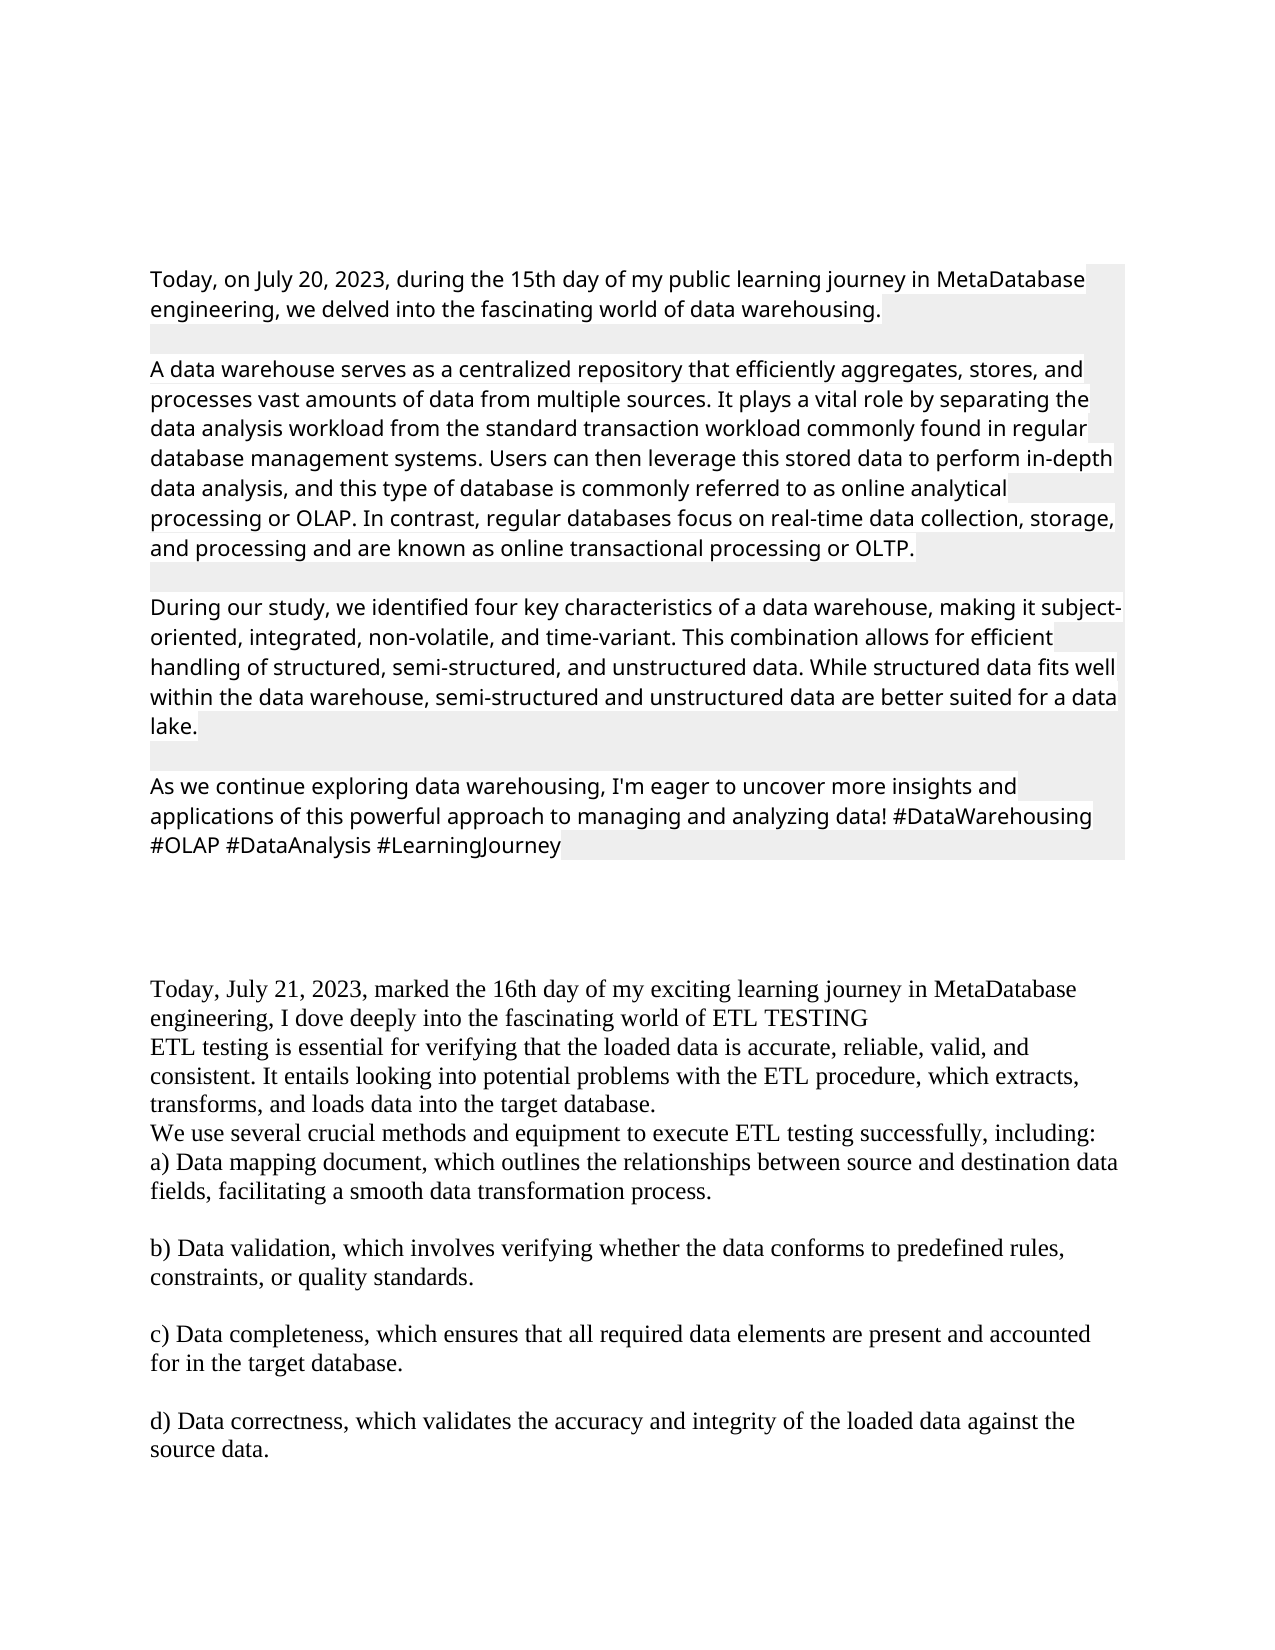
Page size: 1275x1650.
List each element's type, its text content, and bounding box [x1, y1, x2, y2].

text We use several crucial methods and equipment to execute ETL testing successfully, including: [150, 1118, 1125, 1147]
text A data warehouse serves as a centralized repository that efficiently aggregates, stores, and processes vast amounts of data from multiple sources. It plays a vital role by separating the data analysis workload from the standard transaction workload commonly found in regular database management systems. Users can then leverage this stored data to perform in-depth data analysis, and this type of database is commonly referred to as online analytical processing or OLAP. In contrast, regular databases focus on real-time data collection, storage, and processing and are known as online transactional processing or OLTP. [150, 354, 1125, 562]
text b) Data validation, which involves verifying whether the data conforms to predefined rules, constraints, or quality standards. [150, 1233, 1125, 1291]
text c) Data completeness, which ensures that all required data elements are present and accounted for in the target database. [150, 1319, 1125, 1377]
text Today, on July 20, 2023, during the 15th day of my public learning journey in MetaDatabase engineering, we delved into the fascinating world of data warehousing. [882, 264, 1125, 324]
text As we continue exploring data warehousing, I'm eager to uncover more insights and applications of this powerful approach to managing and analyzing data! #DataWarehousing #OLAP #DataAnalysis #LearningJourney [561, 771, 1125, 860]
text During our study, we identified four key characteristics of a data warehouse, making it subject-oriented, integrated, non-volatile, and time-variant. This combination allows for efficient handling of structured, semi-structured, and unstructured data. While structured data fits well within the data warehouse, semi-structured and unstructured data are better suited for a data lake. [198, 592, 1125, 741]
text Today, July 21, 2023, marked the 16th day of my exciting learning journey in MetaDatabase engineering, I dove deeply into the fascinating world of ETL TESTING [150, 974, 1125, 1032]
text d) Data correctness, which validates the accuracy and integrity of the loaded data against the source data. [150, 1406, 1125, 1463]
text ETL testing is essential for verifying that the loaded data is accurate, reliable, valid, and consistent. It entails looking into potential problems with the ETL procedure, which extracts, transforms, and loads data into the target database. [150, 1032, 1125, 1118]
text a) Data mapping document, which outlines the relationships between source and destination data fields, facilitating a smooth data transformation process. [150, 1147, 1125, 1204]
